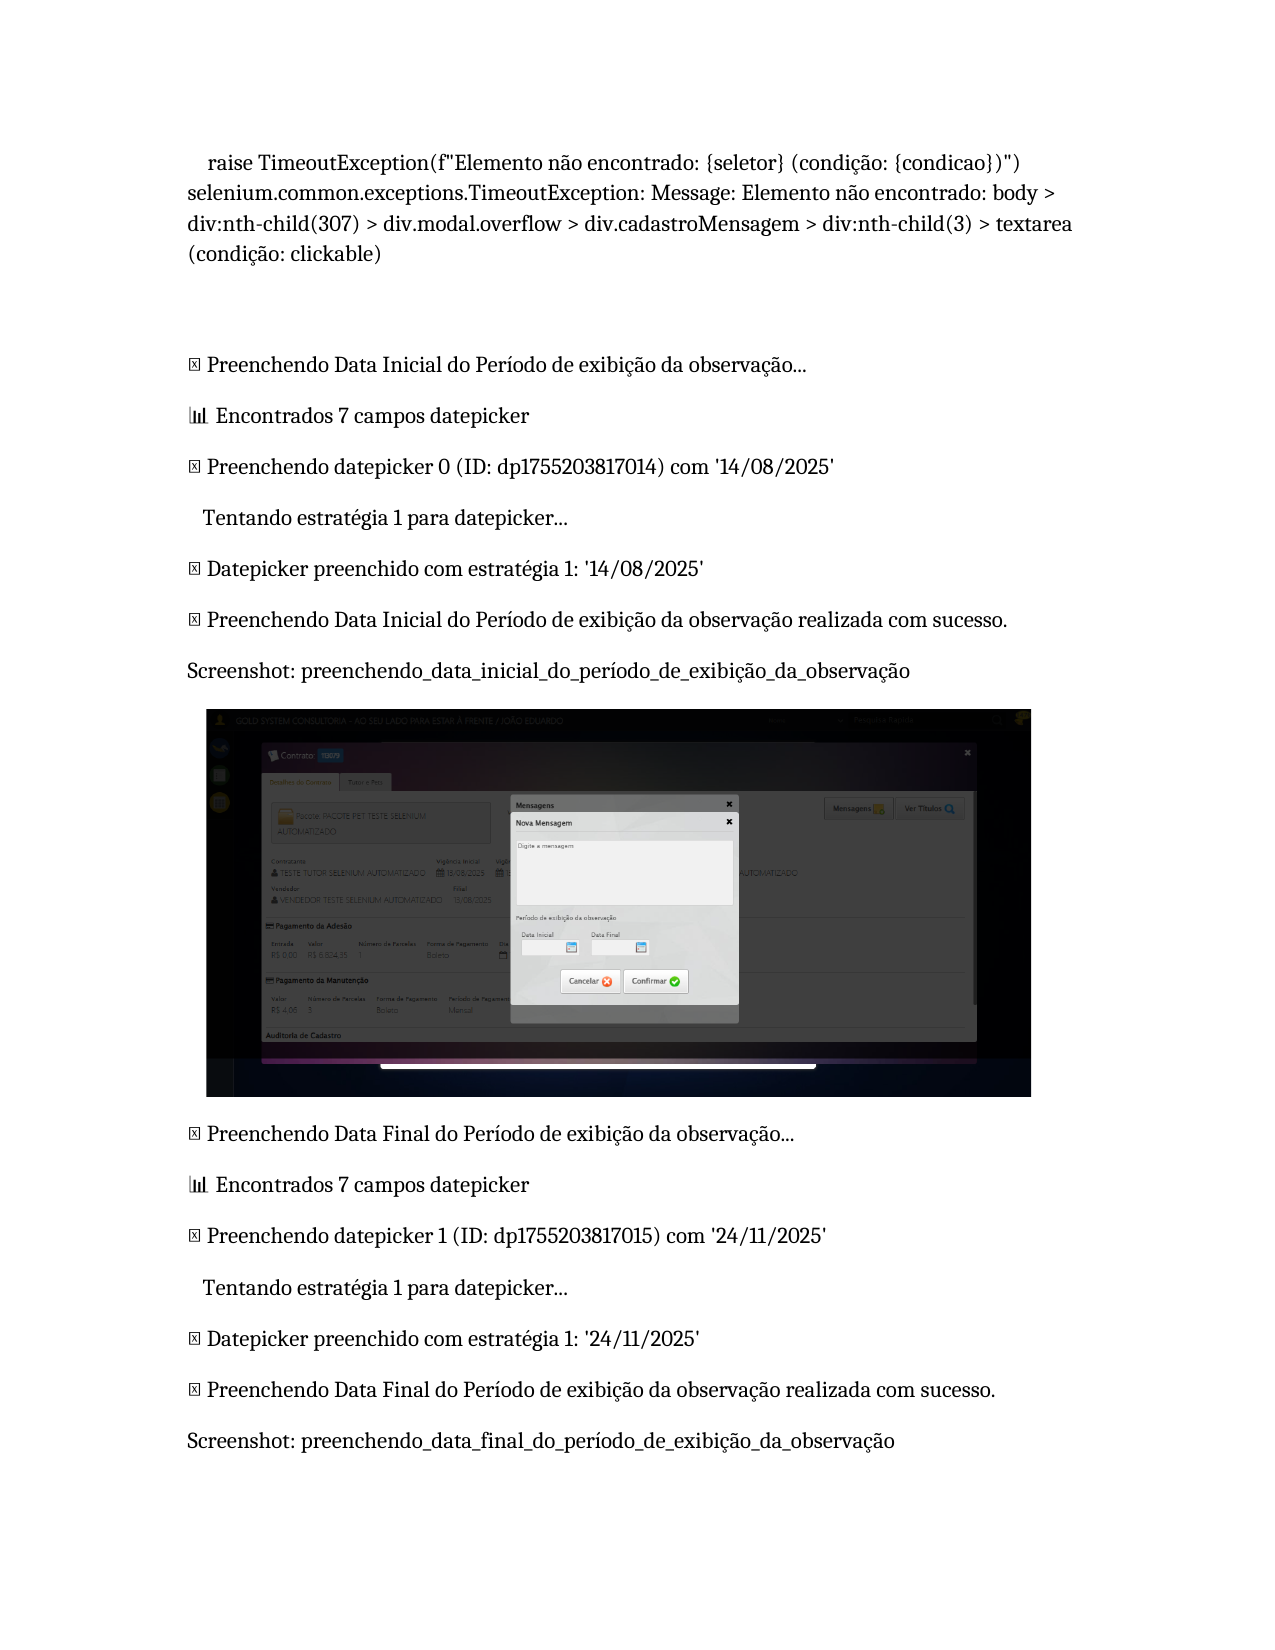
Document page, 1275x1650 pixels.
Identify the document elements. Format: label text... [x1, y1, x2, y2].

text Tentando estratégia 1 para datepicker... [187, 505, 1087, 532]
text 📊 Encontrados 7 campos datepicker [187, 1172, 1087, 1198]
text 🔄 Preenchendo Data Final do Período de exibição da observação... [187, 1121, 1087, 1147]
text 🎯 Preenchendo datepicker 1 (ID: dp1755203817015) com '24/11/2025' [187, 1223, 1087, 1249]
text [187, 150, 1087, 327]
text ✅ Preenchendo Data Final do Período de exibição da observação realizada com sucesso. [187, 1376, 1087, 1403]
text 📊 Encontrados 7 campos datepicker [187, 403, 1087, 429]
text 🔄 Preenchendo Data Inicial do Período de exibição da observação... [187, 352, 1087, 378]
picture [206, 709, 1032, 1097]
text ✅ Datepicker preenchido com estratégia 1: '24/11/2025' [187, 1325, 1087, 1352]
text Screenshot: preenchendo_data_final_do_período_de_exibição_da_observação [187, 1427, 1087, 1454]
text 🎯 Preenchendo datepicker 0 (ID: dp1755203817014) com '14/08/2025' [187, 454, 1087, 481]
text Screenshot: preenchendo_data_inicial_do_período_de_exibição_da_observação [187, 658, 1087, 685]
text ✅ Preenchendo Data Inicial do Período de exibição da observação realizada com sucesso. [187, 607, 1087, 634]
text Tentando estratégia 1 para datepicker... [187, 1274, 1087, 1301]
text ✅ Datepicker preenchido com estratégia 1: '14/08/2025' [187, 556, 1087, 583]
